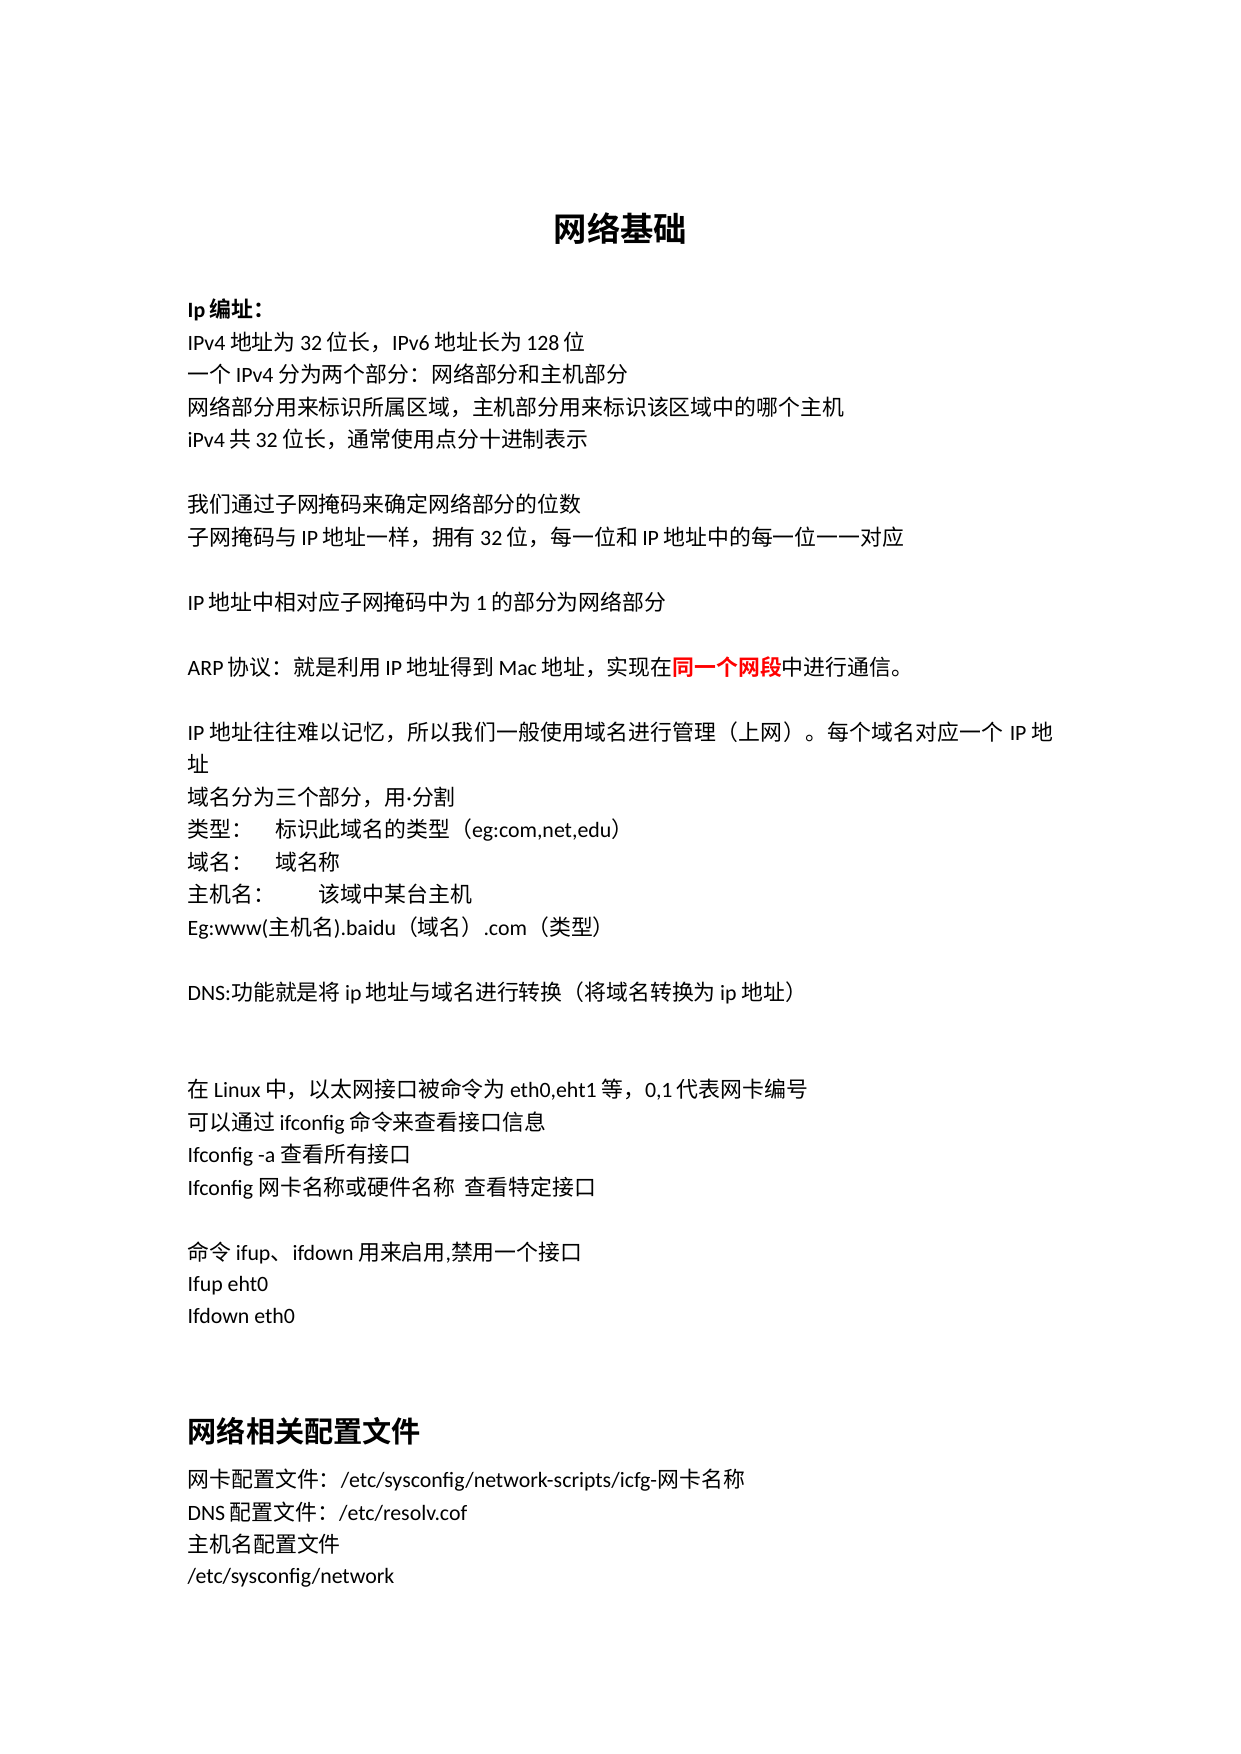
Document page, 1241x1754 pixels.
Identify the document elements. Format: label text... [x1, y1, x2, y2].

text 网络相关配置文件 [187, 1397, 1053, 1462]
text Ifdown eth0 [187, 1299, 1053, 1332]
text iPv4共32位长，通常使用点分十进制表示 [187, 422, 1053, 454]
text 主机名配置文件 [187, 1527, 1053, 1559]
text 我们通过子网掩码来确定网络部分的位数 [187, 487, 1053, 519]
text Ifup eht0 [187, 1267, 1053, 1299]
text 域名分为三个部分，用·分割 [187, 779, 1053, 812]
text Ifconfig 网卡名称或硬件名称 查看特定接口 [187, 1169, 1053, 1202]
text IP地址中相对应子网掩码中为1的部分为网络部分 [187, 584, 1053, 617]
text 网卡配置文件：/etc/sysconfig/network-scripts/icfg-网卡名称 [187, 1462, 1053, 1494]
text Eg:www(主机名).baidu（域名）.com（类型） [187, 909, 1053, 942]
text 网络基础 [187, 194, 1053, 259]
text ARP协议：就是利用IP地址得到Mac地址，实现在同一个网段中进行通信。 [187, 649, 1053, 682]
text Ip编址： [187, 292, 1053, 324]
text 命令ifup、ifdown用来启用,禁用一个接口 [187, 1234, 1053, 1267]
text 主机名： 该域中某台主机 [187, 877, 1053, 909]
text Ifconfig -a 查看所有接口 [187, 1137, 1053, 1169]
text IPv4地址为32位长，IPv6地址长为128位 [187, 324, 1053, 357]
text 类型： 标识此域名的类型（eg:com,net,edu） [187, 812, 1053, 844]
text 可以通过ifconfig命令来查看接口信息 [187, 1104, 1053, 1137]
text DNS:功能就是将ip地址与域名进行转换（将域名转换为ip地址） [187, 974, 1053, 1007]
text 在Linux中，以太网接口被命令为eth0,eht1等，0,1代表网卡编号 [187, 1072, 1053, 1104]
text DNS配置文件：/etc/resolv.cof [187, 1494, 1053, 1527]
text 域名： 域名称 [187, 844, 1053, 877]
text IP地址往往难以记忆，所以我们一般使用域名进行管理（上网）。每个域名对应一个IP地址 [187, 714, 1053, 779]
text 网络部分用来标识所属区域，主机部分用来标识该区域中的哪个主机 [187, 389, 1053, 422]
text /etc/sysconfig/network [187, 1559, 1053, 1592]
text 一个IPv4分为两个部分：网络部分和主机部分 [187, 357, 1053, 389]
text 子网掩码与IP地址一样，拥有32位，每一位和IP地址中的每一位一一对应 [187, 519, 1053, 552]
